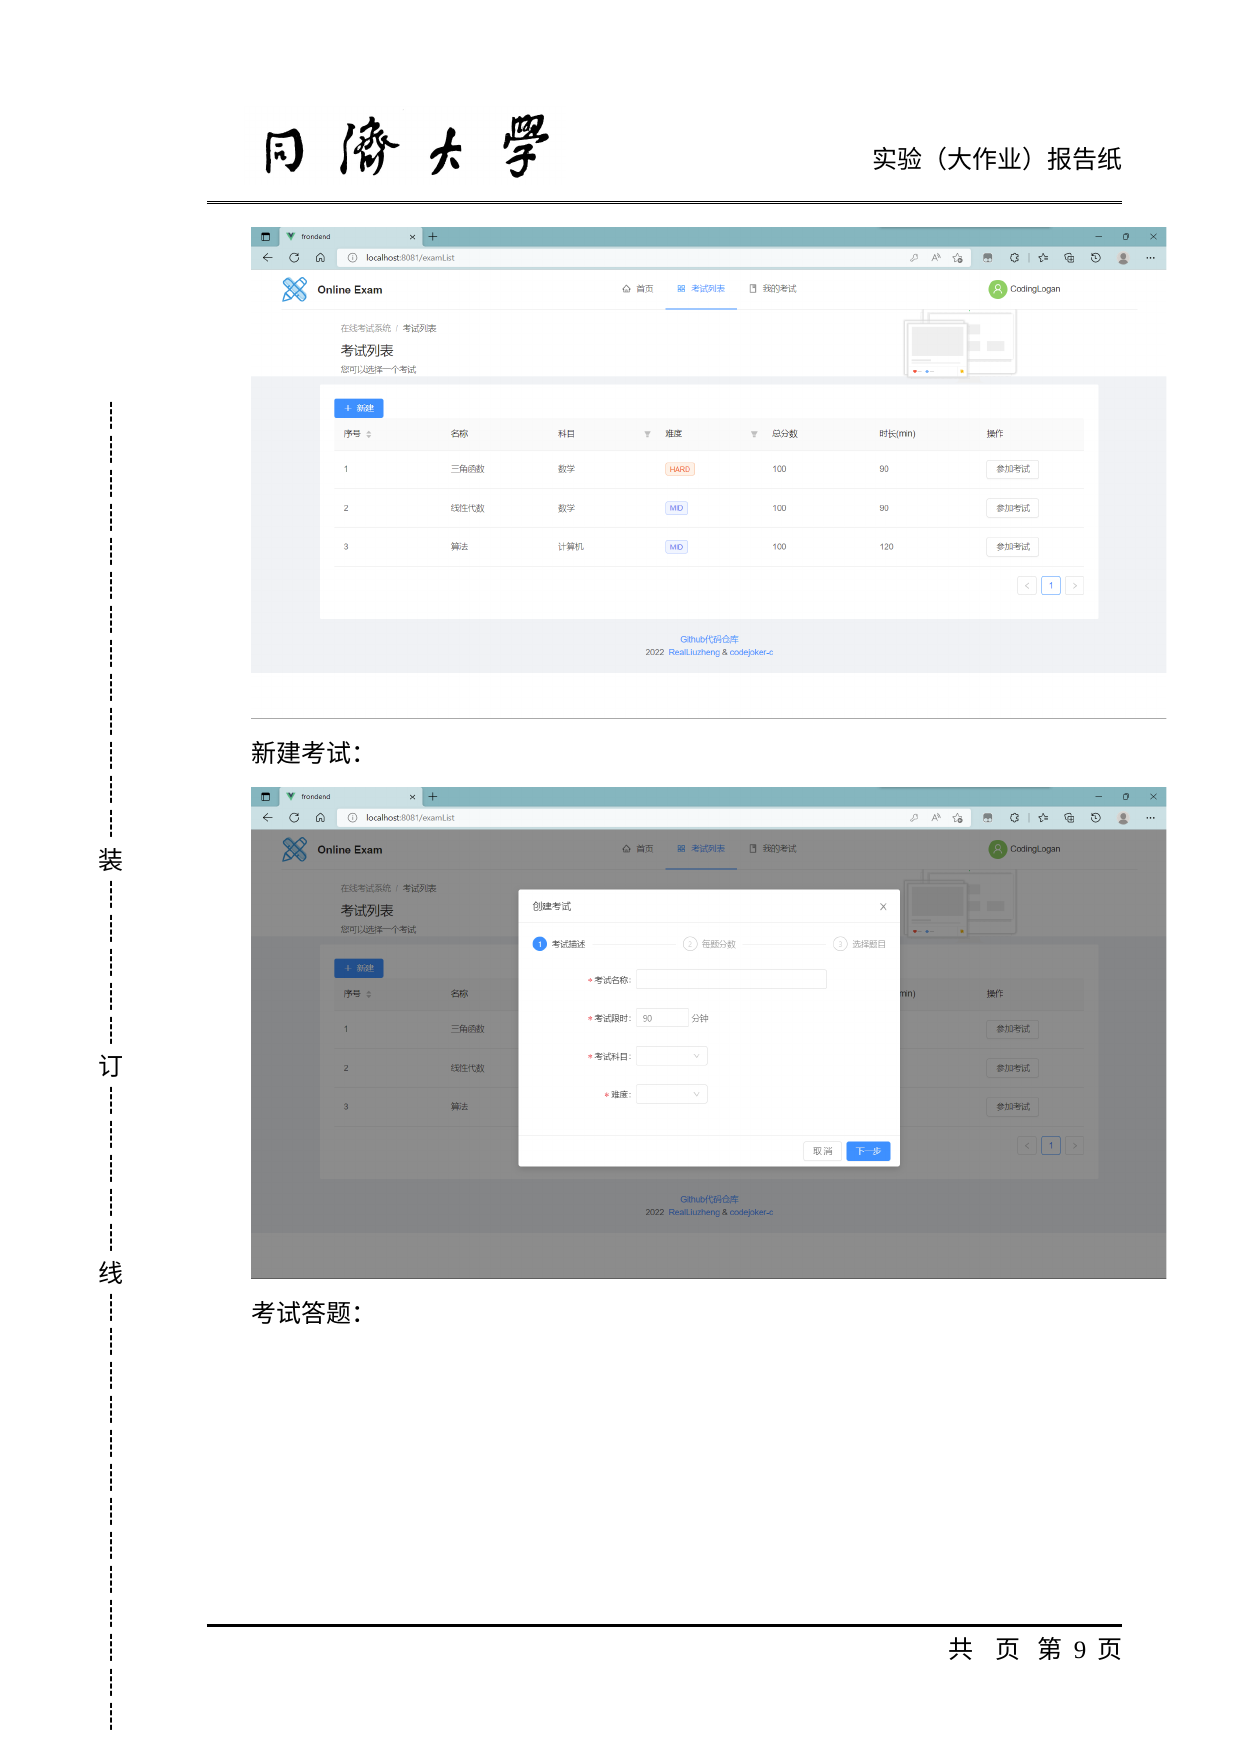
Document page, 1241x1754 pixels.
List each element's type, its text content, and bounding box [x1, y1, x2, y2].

text 考试答题： [207, 1293, 1122, 1329]
picture [251, 227, 1167, 719]
text 新建考试： [207, 733, 1122, 769]
picture [251, 787, 1167, 1279]
picture [244, 106, 567, 185]
